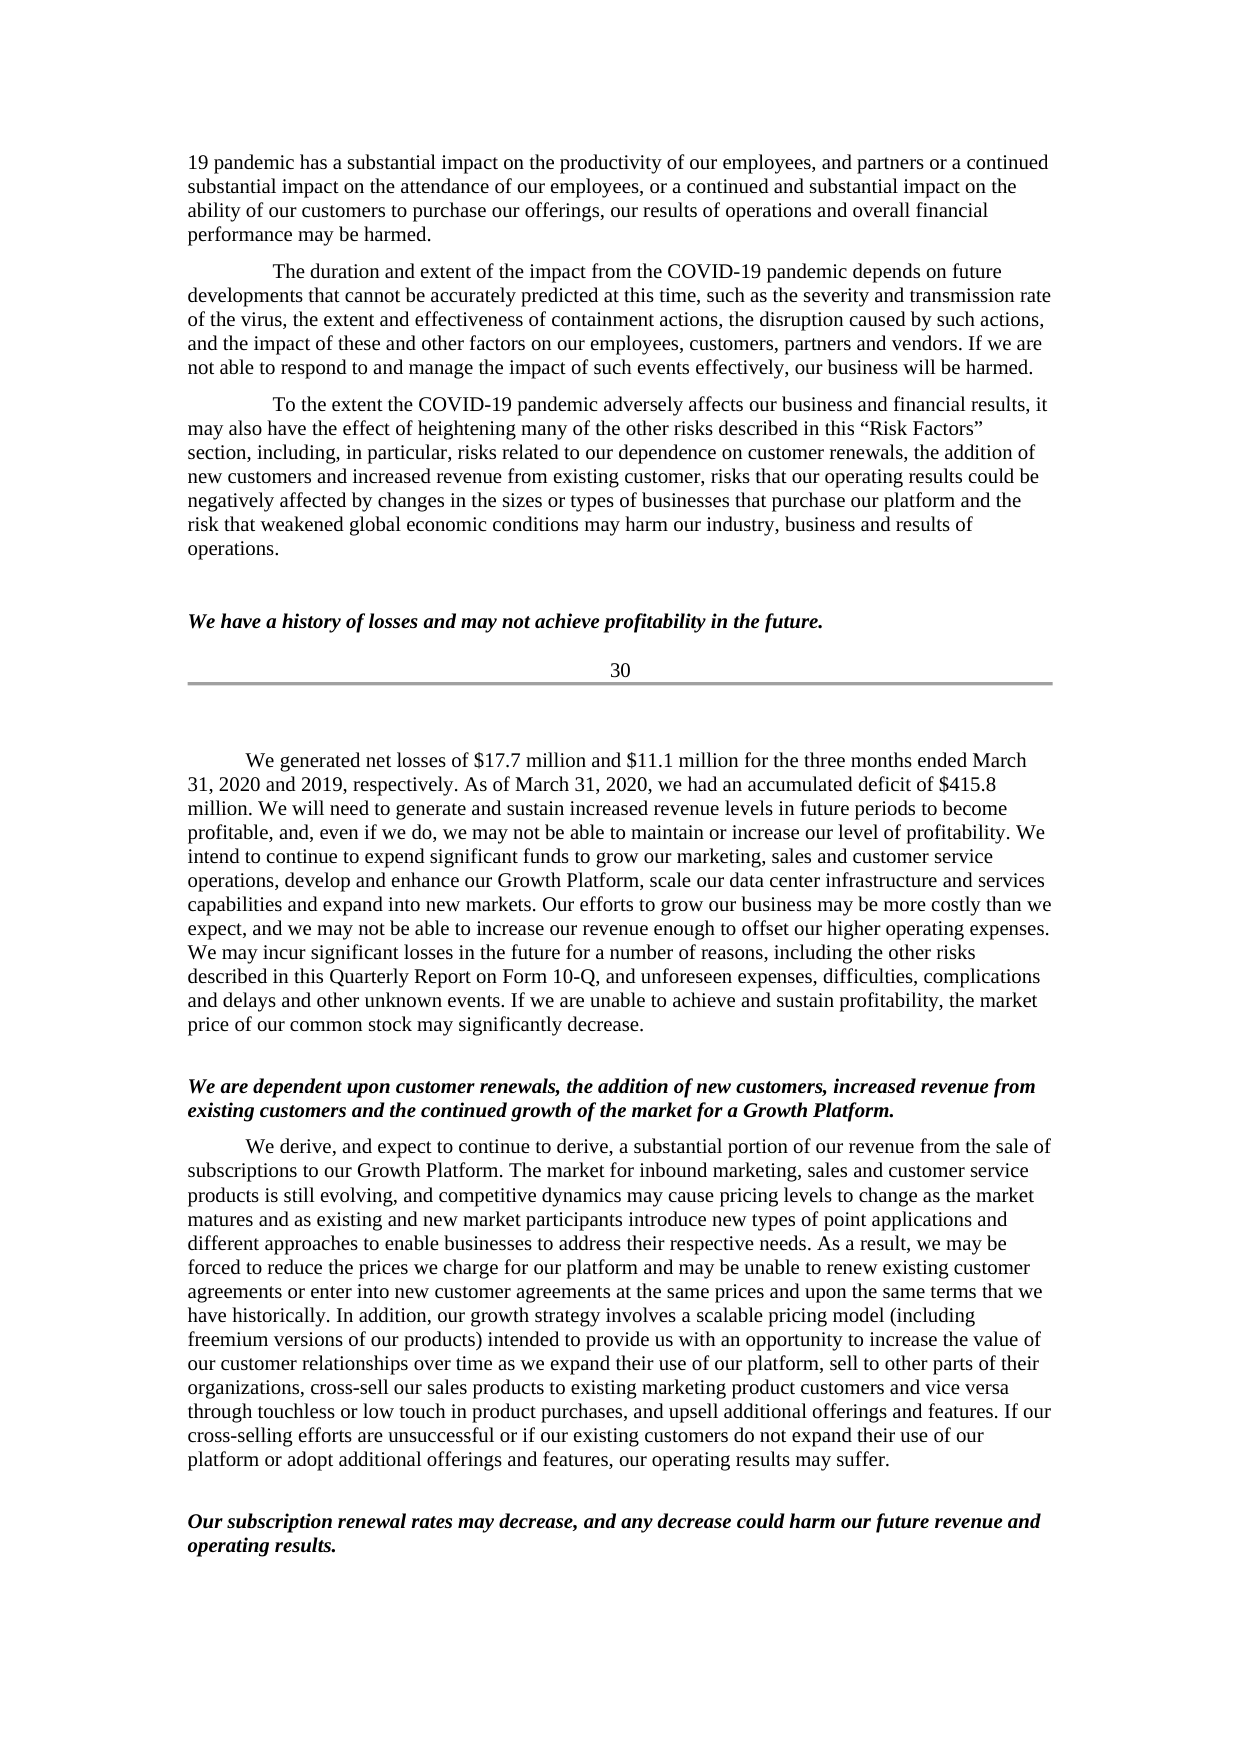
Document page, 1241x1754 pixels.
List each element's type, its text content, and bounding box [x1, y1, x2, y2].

text The duration and extent of the impact from the COVID-19 pandemic depends on future developments that cannot be accurately predicted at this time, such as the severity and transmission rate of the virus, the extent and effectiveness of containment actions, the disruption caused by such actions, and the impact of these and other factors on our employees, customers, partners and vendors. If we are not able to respond to and manage the impact of such events effectively, our business will be harmed. [187, 259, 1053, 379]
text We have a history of losses and may not achieve profitability in the future. [187, 609, 1053, 633]
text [187, 150, 1053, 246]
text Our subscription renewal rates may decrease, and any decrease could harm our future revenue and operating results. [187, 1509, 1053, 1557]
text We derive, and expect to continue to derive, a substantial portion of our revenue from the sale of subscriptions to our Growth Platform. The market for inbound marketing, sales and customer service products is still evolving, and competitive dynamics may cause pricing levels to change as the market matures and as existing and new market participants introduce new types of point applications and different approaches to enable businesses to address their respective needs. As a result, we may be forced to reduce the prices we charge for our platform and may be unable to renew existing customer agreements or enter into new customer agreements at the same prices and upon the same terms that we have historically. In addition, our growth strategy involves a scalable pricing model (including freemium versions of our products) intended to provide us with an opportunity to increase the value of our customer relationships over time as we expand their use of our platform, sell to other parts of their organizations, cross-sell our sales products to existing marketing product customers and vice versa through touchless or low touch in product purchases, and upsell additional offerings and features. If our cross-selling efforts are unsuccessful or if our existing customers do not expand their use of our platform or adopt additional offerings and features, our operating results may suffer. [187, 1134, 1053, 1471]
text We generated net losses of $17.7 million and $11.1 million for the three months ended March 31, 2020 and 2019, respectively. As of March 31, 2020, we had an accumulated deficit of $415.8 million. We will need to generate and sustain increased revenue levels in future periods to become profitable, and, even if we do, we may not be able to maintain or increase our level of profitability. We intend to continue to expend significant funds to grow our marketing, sales and customer service operations, develop and enhance our Growth Platform, scale our data center infrastructure and services capabilities and expand into new markets. Our efforts to grow our business may be more costly than we expect, and we may not be able to increase our revenue enough to offset our higher operating expenses. We may incur significant losses in the future for a number of reasons, including the other risks described in this Quarterly Report on Form 10-Q, and unforeseen expenses, difficulties, complications and delays and other unknown events. If we are unable to achieve and sustain profitability, the market price of our common stock may significantly decrease. [187, 747, 1053, 1036]
text To the extent the COVID-19 pandemic adversely affects our business and financial results, it may also have the effect of heightening many of the other risks described in this “Risk Factors” section, including, in particular, risks related to our dependence on customer renewals, the addition of new customers and increased revenue from existing customer, risks that our operating results could be negatively affected by changes in the sizes or types of businesses that purchase our platform and the risk that weakened global economic conditions may harm our industry, business and results of operations. [187, 392, 1053, 560]
text 30 [187, 658, 1053, 682]
text We are dependent upon customer renewals, the addition of new customers, increased revenue from existing customers and the continued growth of the market for a Growth Platform. [187, 1074, 1053, 1122]
